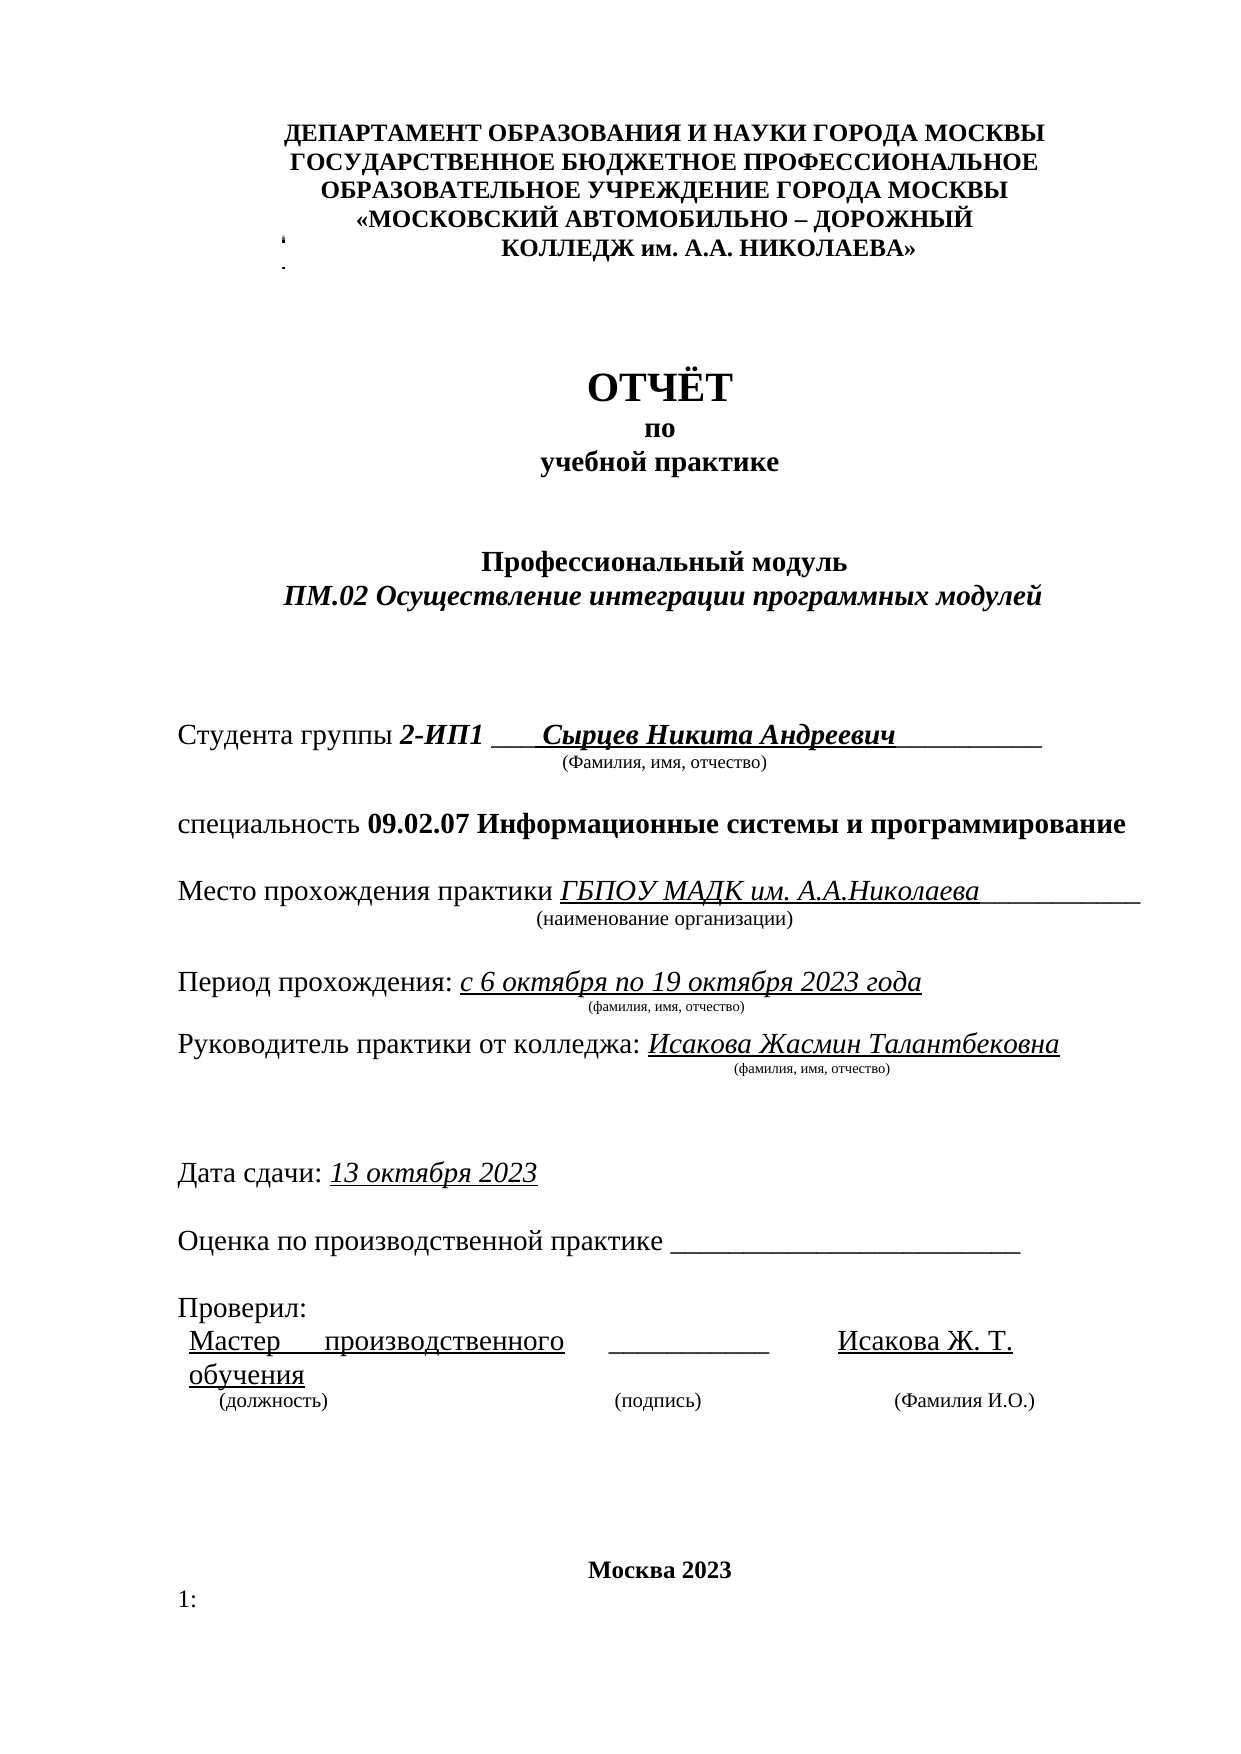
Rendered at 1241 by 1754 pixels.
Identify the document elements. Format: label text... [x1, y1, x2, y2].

table_header ___________ [575, 1323, 826, 1390]
text Проверил: [177, 1290, 1152, 1323]
table_header Мастер производственного обучения [177, 1323, 575, 1390]
text (должность) (подпись) (Фамилия И.О.) [177, 1390, 1152, 1411]
text ПМ.02 Осуществление интеграции программных модулей [177, 578, 1152, 612]
text 1: [177, 1584, 1142, 1612]
text Руководитель практики от колледжа: Исакова Жасмин Талантбековна [177, 1026, 1152, 1060]
text по [177, 410, 1142, 444]
text (Фамилия, имя, отчество) [177, 751, 1152, 772]
text ДЕПАРТАМЕНТ ОБРАЗОВАНИЯ И НАУКИ ГОРОДА МОСКВЫ [177, 118, 1152, 147]
text Профессиональный модуль [177, 544, 1152, 578]
text Студента группы 2-ИП1 ___ Сырцев Никита Андреевич__________ [177, 717, 1152, 751]
table_header Исакова Ж. Т. [826, 1323, 1151, 1390]
text КОЛЛЕДЖ им. А.А. НИКОЛАЕВА» [177, 233, 1152, 262]
text Дата сдачи: 13 октября 2023 [177, 1156, 1152, 1189]
text ОТЧЁТ [177, 362, 1142, 410]
text ГОСУДАРСТВЕННОЕ БЮДЖЕТНОЕ ПРОФЕССИОНАЛЬНОЕ ОБРАЗОВАТЕЛЬНОЕ УЧРЕЖДЕНИЕ ГОРОДА МОСКВЫ [177, 147, 1152, 204]
text Москва 2023 [177, 1555, 1142, 1584]
text Период прохождения: с 6 октября по 19 октября 2023 года [177, 964, 1152, 997]
text (фамилия, имя, отчество) [177, 997, 1152, 1026]
text Оценка по производственной практике ________________________ [177, 1223, 1152, 1256]
text учебной практике [177, 444, 1142, 477]
text Место прохождения практики ГБПОУ МАДК им. А.А.Николаева___________ [177, 873, 1152, 906]
text «МОСКОВСКИЙ АВТОМОБИЛЬНО – ДОРОЖНЫЙ [177, 204, 1152, 233]
text специальность 09.02.07 Информационные системы и программирование [177, 806, 1152, 839]
text (фамилия, имя, отчество) [398, 1060, 1152, 1088]
text (наименование организации) [177, 906, 1152, 930]
